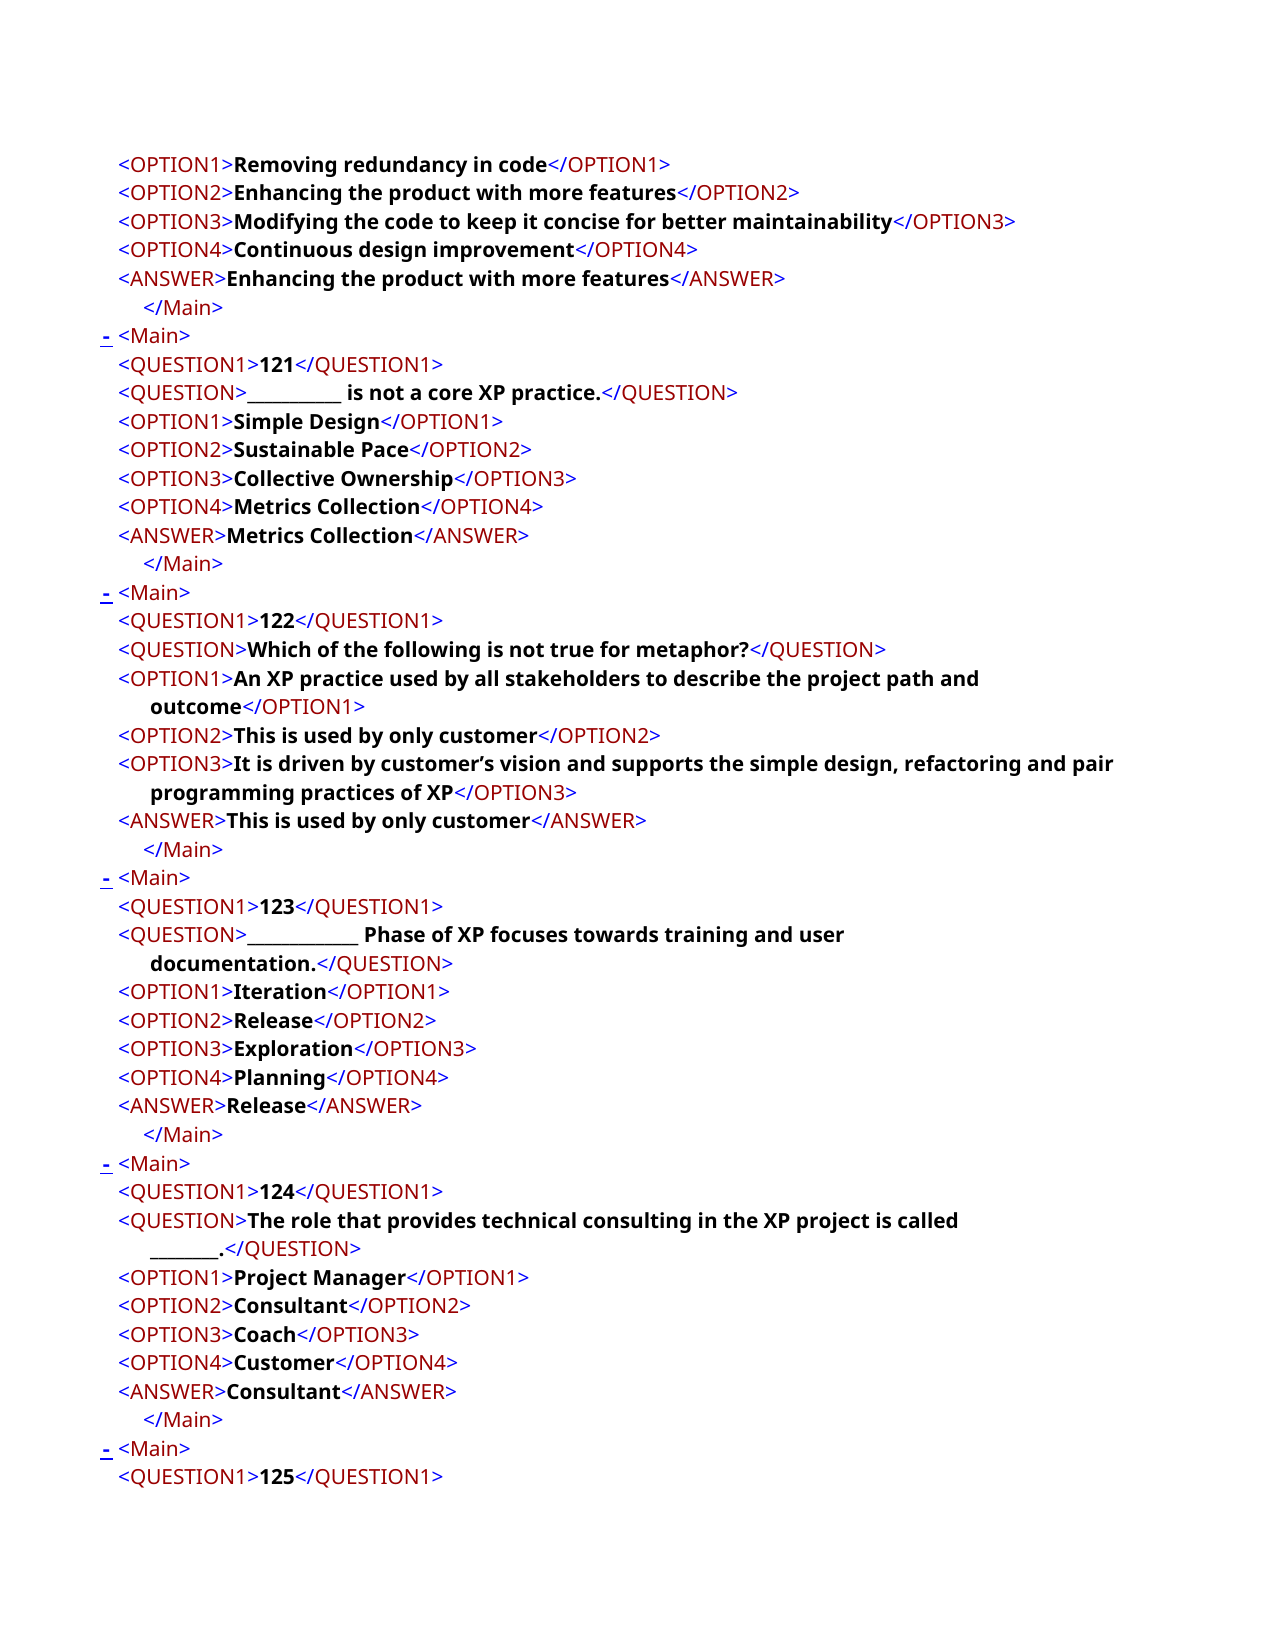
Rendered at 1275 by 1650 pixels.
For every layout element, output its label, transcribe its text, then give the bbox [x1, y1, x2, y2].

text <OPTION3>Modifying the code to keep it concise for better maintainability</OPTION3> [100, 207, 1125, 236]
text <QUESTION>_____________ Phase of XP focuses towards training and user documentation.</QUESTION> [100, 920, 1125, 977]
text <QUESTION>___________ is not a core XP practice.</QUESTION> [100, 378, 1125, 407]
text </Main> [125, 835, 1125, 863]
text <OPTION1>Simple Design</OPTION1> [100, 407, 1125, 435]
text <OPTION4>Metrics Collection</OPTION4> [100, 492, 1125, 521]
text <OPTION2>Consultant</OPTION2> [100, 1291, 1125, 1320]
text <OPTION4>Customer</OPTION4> [100, 1348, 1125, 1377]
text <OPTION3>Collective Ownership</OPTION3> [100, 464, 1125, 492]
text - <Main> [100, 863, 1125, 892]
text <QUESTION>The role that provides technical consulting in the XP project is called ________.</QUESTION> [100, 1206, 1125, 1263]
text <ANSWER>Release</ANSWER> [100, 1092, 1125, 1120]
text <OPTION1>Iteration</OPTION1> [100, 977, 1125, 1006]
text <OPTION4>Planning</OPTION4> [100, 1063, 1125, 1092]
text <OPTION3>It is driven by customer’s vision and supports the simple design, refactoring and pair programming practices of XP</OPTION3> [100, 749, 1125, 806]
text - <Main> [100, 578, 1125, 607]
text </Main> [125, 1120, 1125, 1149]
text </Main> [125, 549, 1125, 578]
text <ANSWER>Consultant</ANSWER> [100, 1377, 1125, 1405]
text <ANSWER>Metrics Collection</ANSWER> [100, 521, 1125, 549]
text - <Main> [100, 1434, 1125, 1462]
text - <Main> [100, 1149, 1125, 1177]
text <OPTION3>Exploration</OPTION3> [100, 1034, 1125, 1063]
text <OPTION1>Removing redundancy in code</OPTION1> [100, 150, 1125, 178]
text - <Main> [100, 321, 1125, 350]
text <ANSWER>This is used by only customer</ANSWER> [100, 806, 1125, 835]
text <QUESTION1>124</QUESTION1> [100, 1177, 1125, 1206]
text </Main> [125, 293, 1125, 321]
text <OPTION1>An XP practice used by all stakeholders to describe the project path and outcome</OPTION1> [100, 664, 1125, 721]
text <QUESTION1>123</QUESTION1> [100, 892, 1125, 920]
text <OPTION2>Sustainable Pace</OPTION2> [100, 435, 1125, 464]
text <OPTION2>Enhancing the product with more features</OPTION2> [100, 178, 1125, 207]
text <OPTION3>Coach</OPTION3> [100, 1320, 1125, 1348]
text <QUESTION>Which of the following is not true for metaphor?</QUESTION> [100, 635, 1125, 664]
text <OPTION1>Project Manager</OPTION1> [100, 1263, 1125, 1291]
text <QUESTION1>121</QUESTION1> [100, 350, 1125, 378]
text <QUESTION1>125</QUESTION1> [100, 1462, 1125, 1491]
text <ANSWER>Enhancing the product with more features</ANSWER> [100, 264, 1125, 293]
text <OPTION2>This is used by only customer</OPTION2> [100, 721, 1125, 749]
text </Main> [125, 1405, 1125, 1434]
text <OPTION2>Release</OPTION2> [100, 1006, 1125, 1034]
text <OPTION4>Continuous design improvement</OPTION4> [100, 236, 1125, 264]
text <QUESTION1>122</QUESTION1> [100, 607, 1125, 635]
